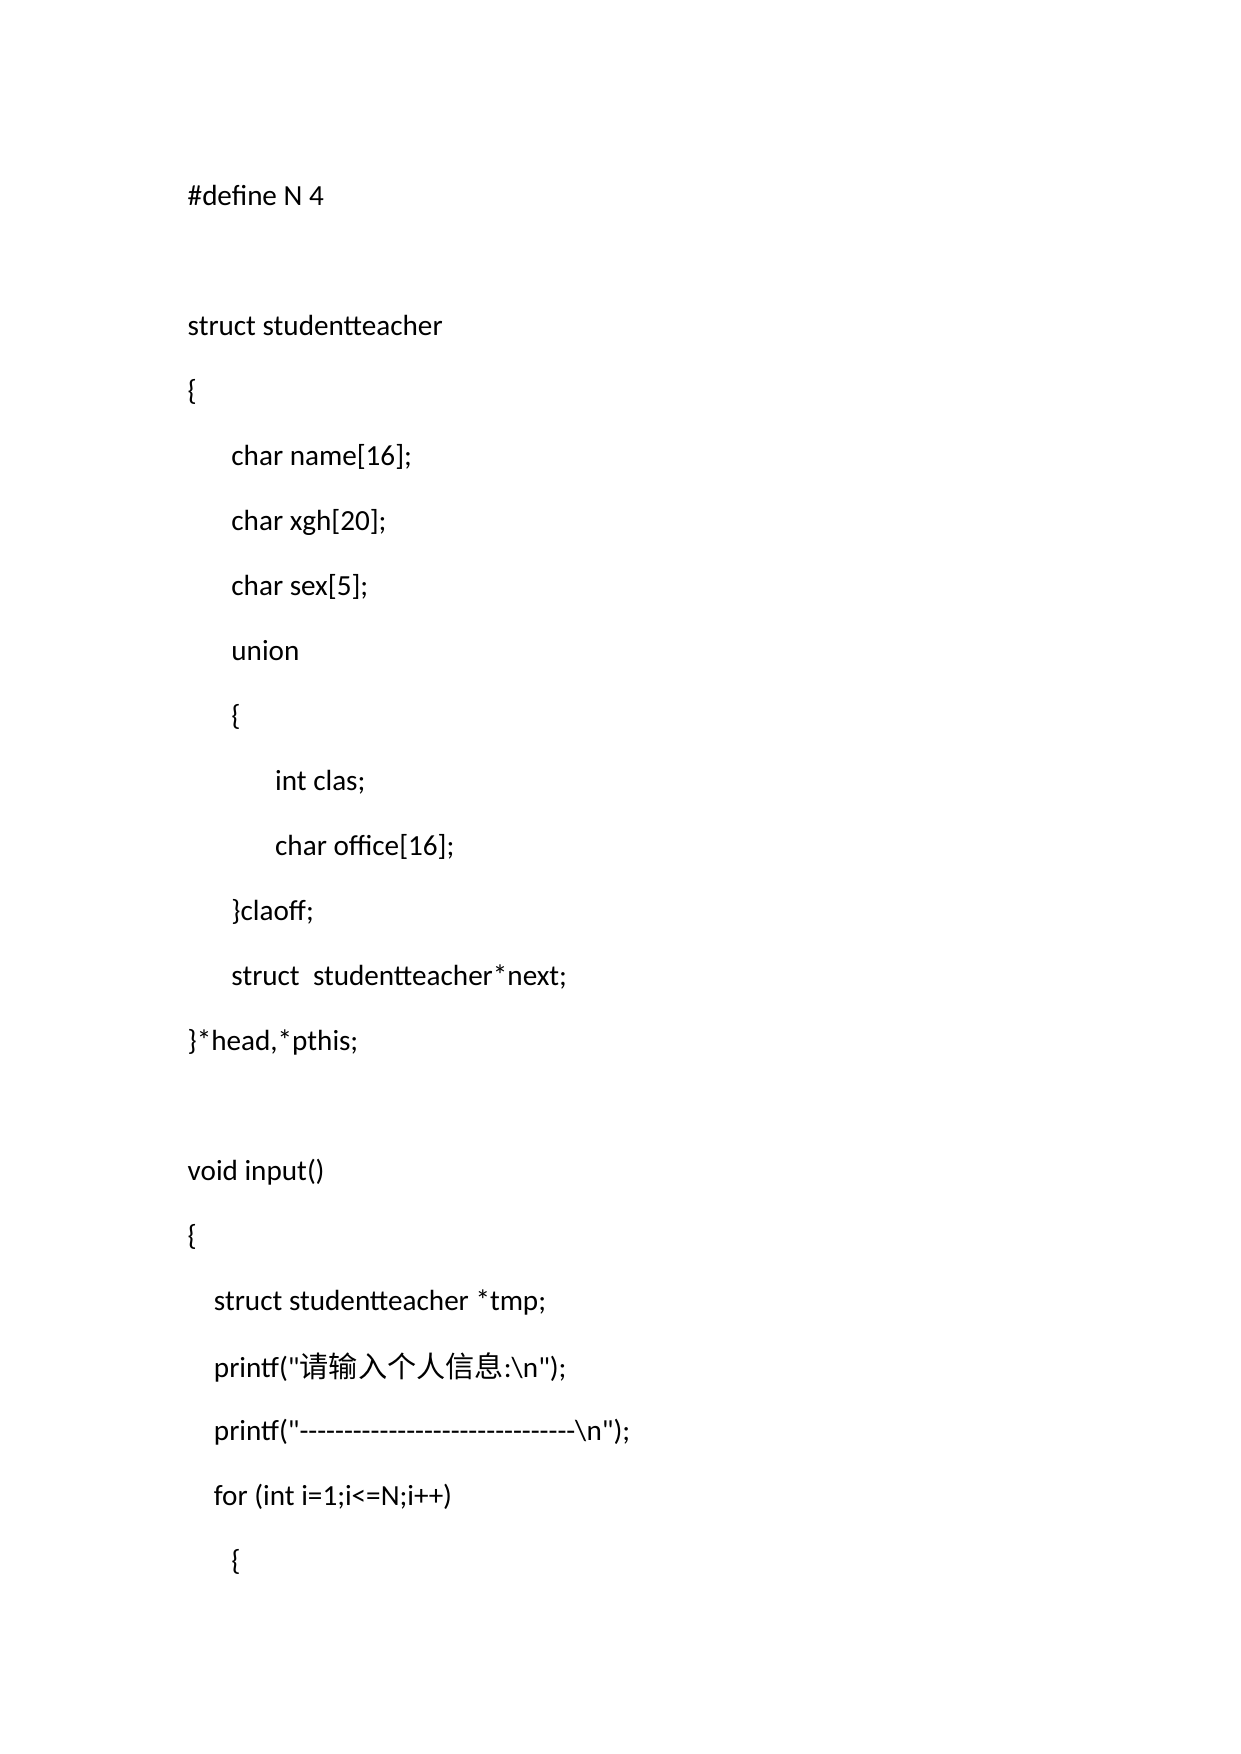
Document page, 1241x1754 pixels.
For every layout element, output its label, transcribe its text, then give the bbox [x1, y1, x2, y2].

text for (int i=1;i<=N;i++) [187, 1462, 1053, 1527]
text { [187, 682, 1053, 747]
text printf("-------------------------------\n"); [187, 1397, 1053, 1462]
text }*head,*pthis; [187, 1007, 1053, 1072]
text struct studentteacher [187, 292, 1053, 357]
text { [187, 357, 1053, 422]
text printf("请输入个人信息:\n"); [187, 1332, 1053, 1397]
text { [187, 1202, 1053, 1267]
text char sex[5]; [187, 552, 1053, 617]
text struct studentteacher*next; [187, 942, 1053, 1007]
text struct studentteacher *tmp; [187, 1267, 1053, 1332]
text #define N 4 [187, 162, 1053, 227]
text int clas; [187, 747, 1053, 812]
text union [187, 617, 1053, 682]
text }claoff; [187, 877, 1053, 942]
text char office[16]; [187, 812, 1053, 877]
text { [187, 1527, 1053, 1592]
text void input() [187, 1137, 1053, 1202]
text char xgh[20]; [187, 487, 1053, 552]
text char name[16]; [187, 422, 1053, 487]
